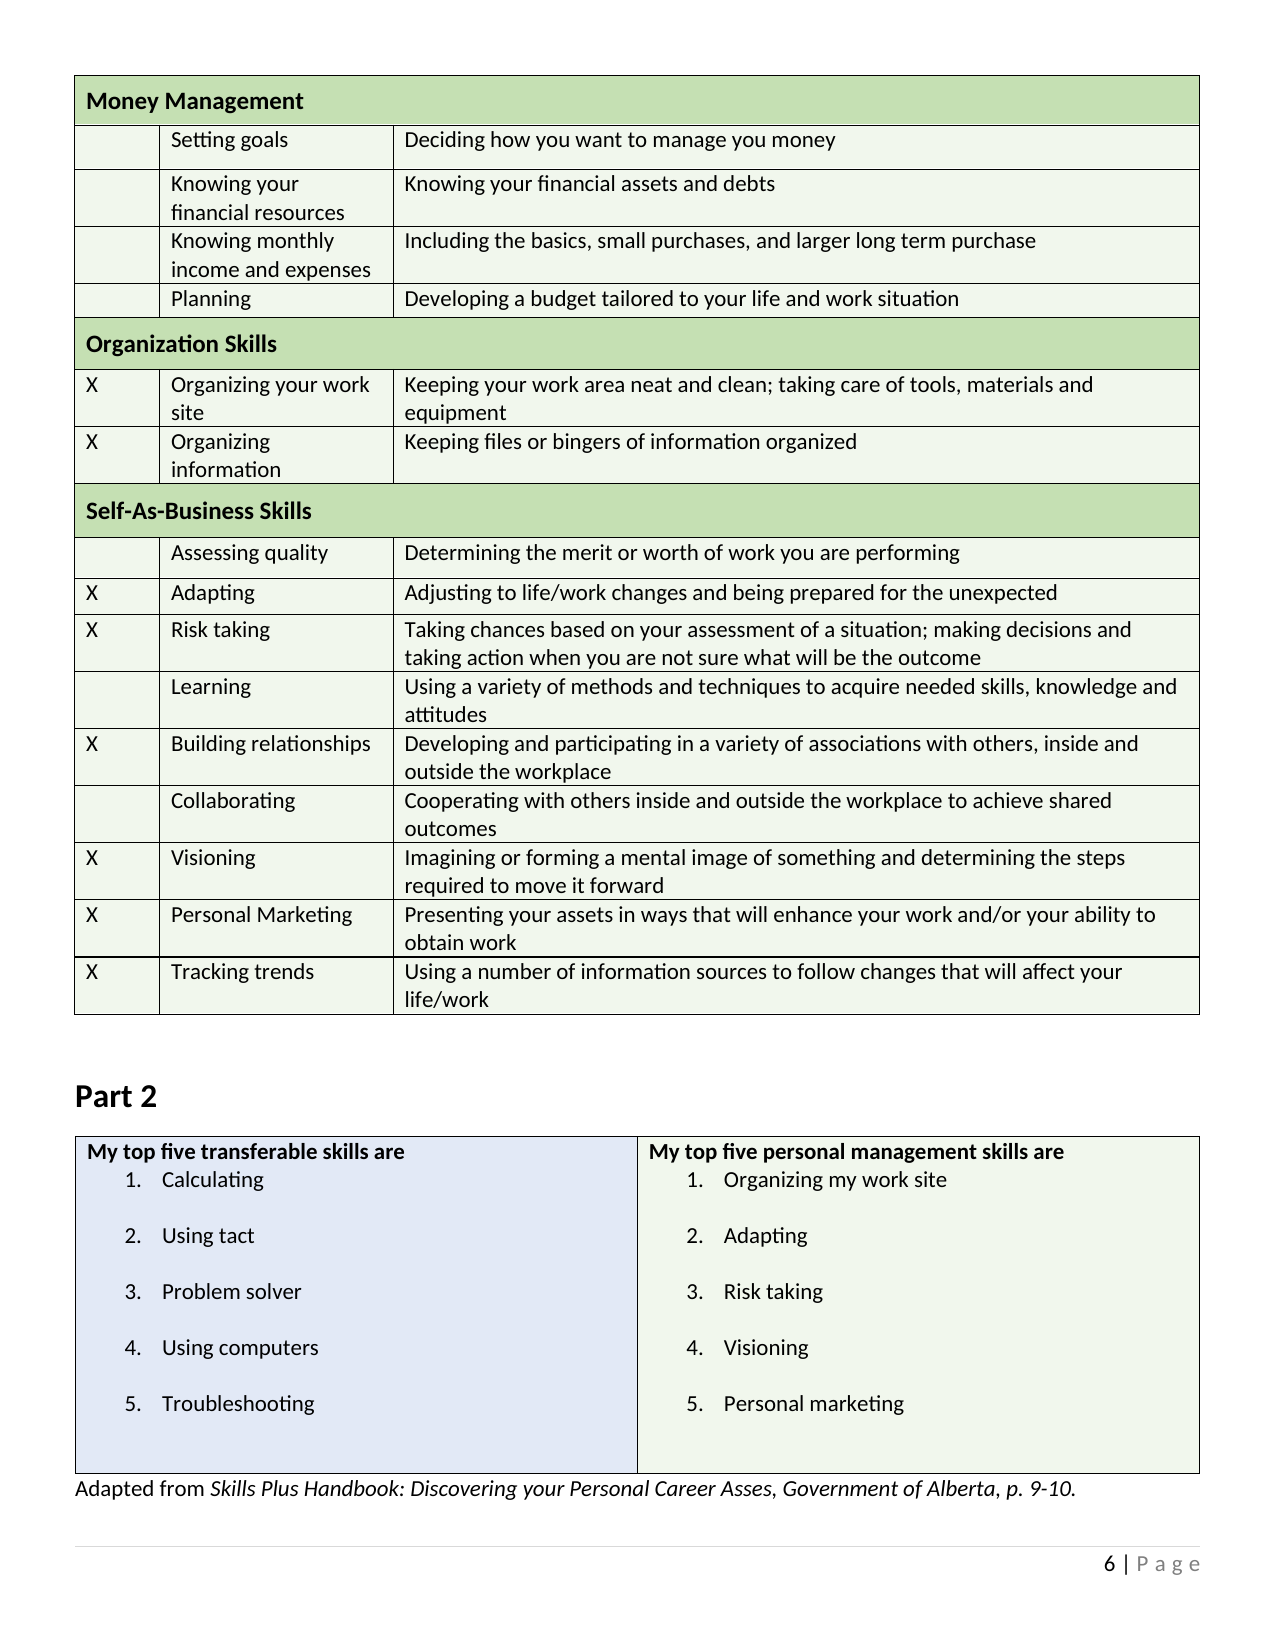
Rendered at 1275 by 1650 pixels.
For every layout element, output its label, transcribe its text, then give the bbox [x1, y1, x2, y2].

table_cell Including the basics, small purchases, and larger long term purchase [394, 227, 1199, 283]
table_cell X [75, 370, 159, 426]
table_cell X [75, 427, 159, 483]
table_cell Knowing your financial resources [160, 170, 393, 226]
table_cell Keeping files or bingers of information organized [394, 427, 1199, 483]
table_cell Planning [160, 284, 393, 317]
table_cell [75, 672, 159, 728]
text Part 2 [75, 1075, 1200, 1116]
table_cell Setting goals [160, 126, 393, 168]
table_cell Keeping your work area neat and clean; taking care of tools, materials and equipment [394, 370, 1199, 426]
table_cell [75, 126, 159, 168]
table_cell Cooperating with others inside and outside the workplace to achieve shared outcomes [394, 786, 1199, 842]
table_cell Organizing your work site [160, 370, 393, 426]
table_cell Determining the merit or worth of work you are performing [394, 538, 1199, 577]
table_cell Personal Marketing [160, 900, 393, 956]
table_cell Presenting your assets in ways that will enhance your work and/or your ability to obtain work [394, 900, 1199, 956]
table_cell Imagining or forming a mental image of something and determining the steps required to move it forward [394, 843, 1199, 899]
table_cell Deciding how you want to manage you money [394, 126, 1199, 168]
table_cell Adapting [160, 579, 393, 614]
table_cell X [75, 900, 159, 956]
table_cell [75, 227, 159, 283]
table_cell Collaborating [160, 786, 393, 842]
table_cell Knowing monthly income and expenses [160, 227, 393, 283]
table_cell Organization Skills [75, 318, 1199, 369]
table_cell X [75, 958, 159, 1013]
table_cell Tracking trends [160, 958, 393, 1013]
table_cell Developing and participating in a variety of associations with others, inside and outside the workplace [394, 729, 1199, 785]
table_cell [75, 284, 159, 317]
table_cell Knowing your financial assets and debts [394, 170, 1199, 226]
table_cell Risk taking [160, 615, 393, 671]
table_header Money Management [75, 76, 1199, 124]
table_cell Using a number of information sources to follow changes that will affect your life/work [394, 958, 1199, 1013]
table_cell Using a variety of methods and techniques to acquire needed skills, knowledge and attitudes [394, 672, 1199, 728]
table_cell Assessing quality [160, 538, 393, 577]
text Adapted from Skills Plus Handbook: Discovering your Personal Career Asses, Government of Alberta, p. 9-10. [75, 1474, 1200, 1502]
table_cell X [75, 843, 159, 899]
table_cell Building relationships [160, 729, 393, 785]
table_cell Organizing information [160, 427, 393, 483]
table_cell X [75, 615, 159, 671]
table_cell [75, 170, 159, 226]
table_cell [75, 538, 159, 577]
table_cell Developing a budget tailored to your life and work situation [394, 284, 1199, 317]
table_header My top five personal management skills are Organizing my work site Adapting Risk taking Visioning Personal marketing [638, 1137, 1199, 1473]
table_cell Self-As-Business Skills [75, 484, 1199, 537]
table_cell Learning [160, 672, 393, 728]
table_cell [75, 786, 159, 842]
table_cell X [75, 579, 159, 614]
table_cell X [75, 729, 159, 785]
table_cell Visioning [160, 843, 393, 899]
table_cell Adjusting to life/work changes and being prepared for the unexpected [394, 579, 1199, 614]
table_cell Taking chances based on your assessment of a situation; making decisions and taking action when you are not sure what will be the outcome [394, 615, 1199, 671]
table_header My top five transferable skills are Calculating Using tact Problem solver Using computers Troubleshooting [76, 1137, 637, 1473]
